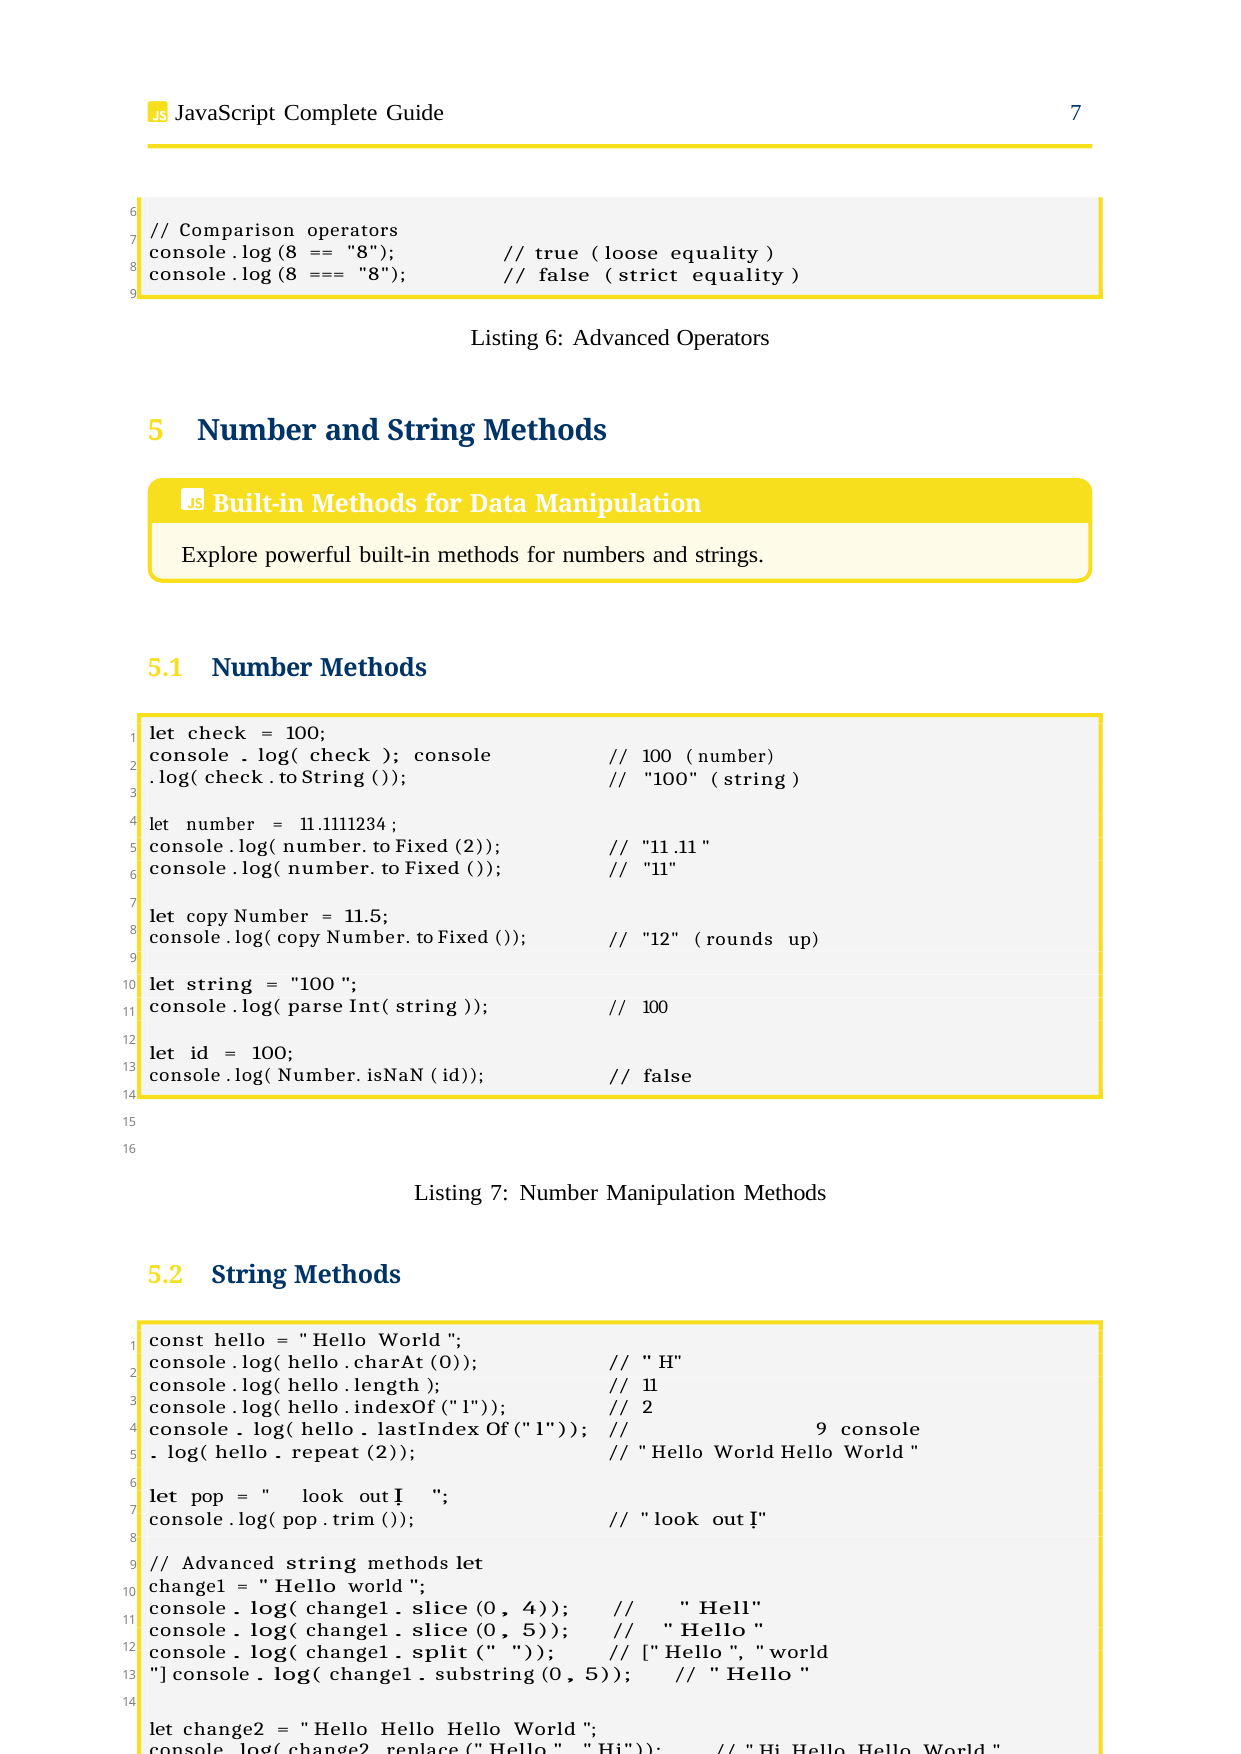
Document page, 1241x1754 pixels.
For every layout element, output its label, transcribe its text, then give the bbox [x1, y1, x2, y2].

text 9 [129, 286, 1107, 303]
text 14 [122, 1693, 137, 1710]
text 11 [122, 1003, 137, 1021]
text 13 [122, 1666, 137, 1683]
text 12 [122, 1638, 137, 1655]
picture [181, 487, 204, 510]
subtitle Listing 6: Advanced Operators [133, 324, 1107, 351]
text 14 [122, 1086, 1107, 1103]
text 11 [122, 1611, 137, 1628]
text 10 [122, 976, 137, 993]
subtitle Number Methods [148, 649, 1107, 684]
subtitle String Methods [148, 1257, 1107, 1291]
text 16 [122, 1141, 1107, 1158]
picture [147, 101, 168, 122]
subtitle Number and String Methods [148, 409, 1107, 449]
text 10 [122, 1583, 137, 1601]
text 12 [122, 1031, 137, 1048]
text 15 [122, 1113, 1107, 1130]
subtitle Listing 7: Number Manipulation Methods [133, 1179, 1107, 1206]
text 13 [122, 1058, 137, 1075]
